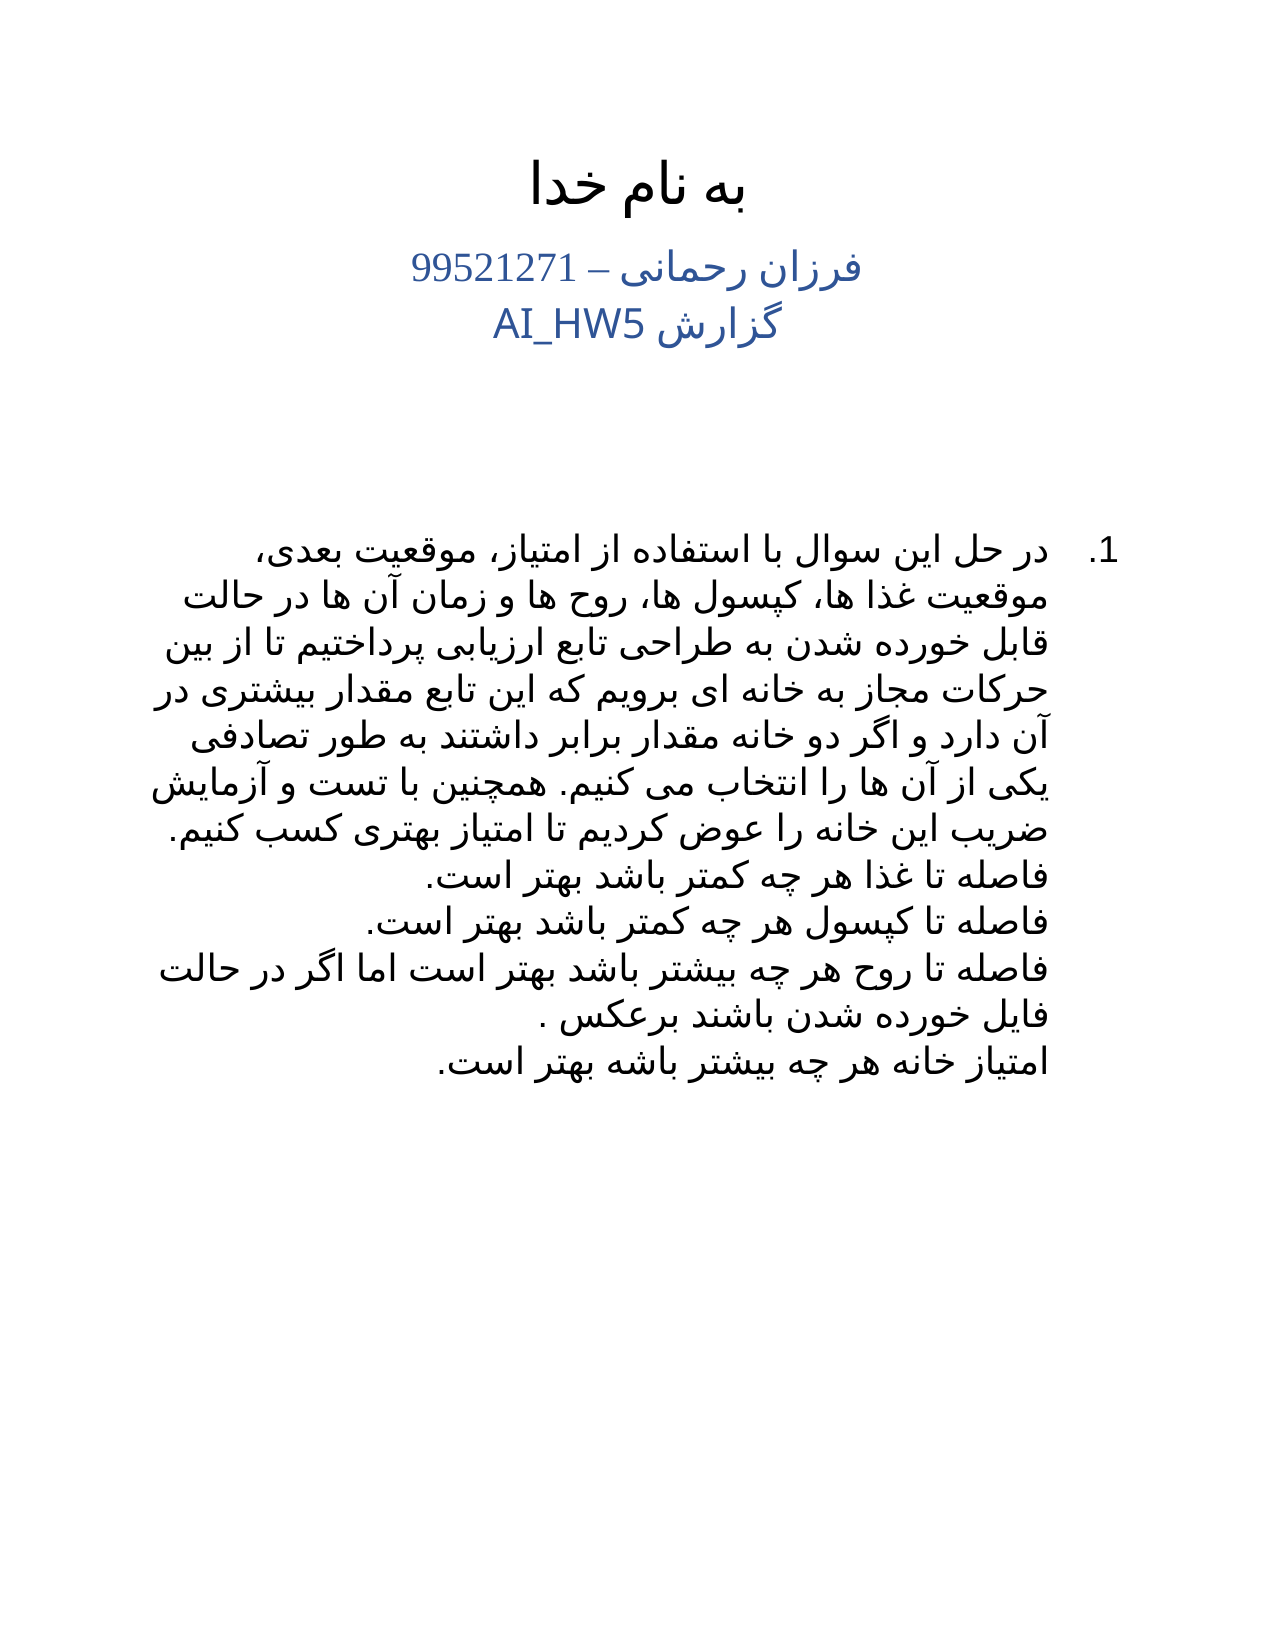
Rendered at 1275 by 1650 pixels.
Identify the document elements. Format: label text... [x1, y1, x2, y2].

subtitle فرزان رحمانی – 99521271 گزارش AI_HW5 [150, 242, 1125, 523]
title به نام خدا [150, 150, 1125, 217]
list در حل این سوال با استفاده از امتیاز، موقعیت بعدی، موقعیت غذا ها، کپسول ها، روح ها و زمان آن ها در حالت قابل خورده شدن به طراحی تابع ارزیابی پرداختیم تا از بین حرکات مجاز به خانه ای برویم که این تابع مقدار بیشتری در آن دارد و اگر دو خانه مقدار برابر داشتند به طور تصادفی یکی از آن ها را انتخاب می کنیم. همچنین با تست و آزمایش ضریب این خانه را عوض کردیم تا امتیاز بهتری کسب کنیم. فاصله تا غذا هر چه کمتر باشد بهتر است. فاصله تا کپسول هر چه کمتر باشد بهتر است. فاصله تا روح هر چه بیشتر باشد بهتر است اما اگر در حالت فایل خورده شدن باشند برعکس . امتیاز خانه هر چه بیشتر باشه بهتر است. [150, 527, 1087, 1485]
